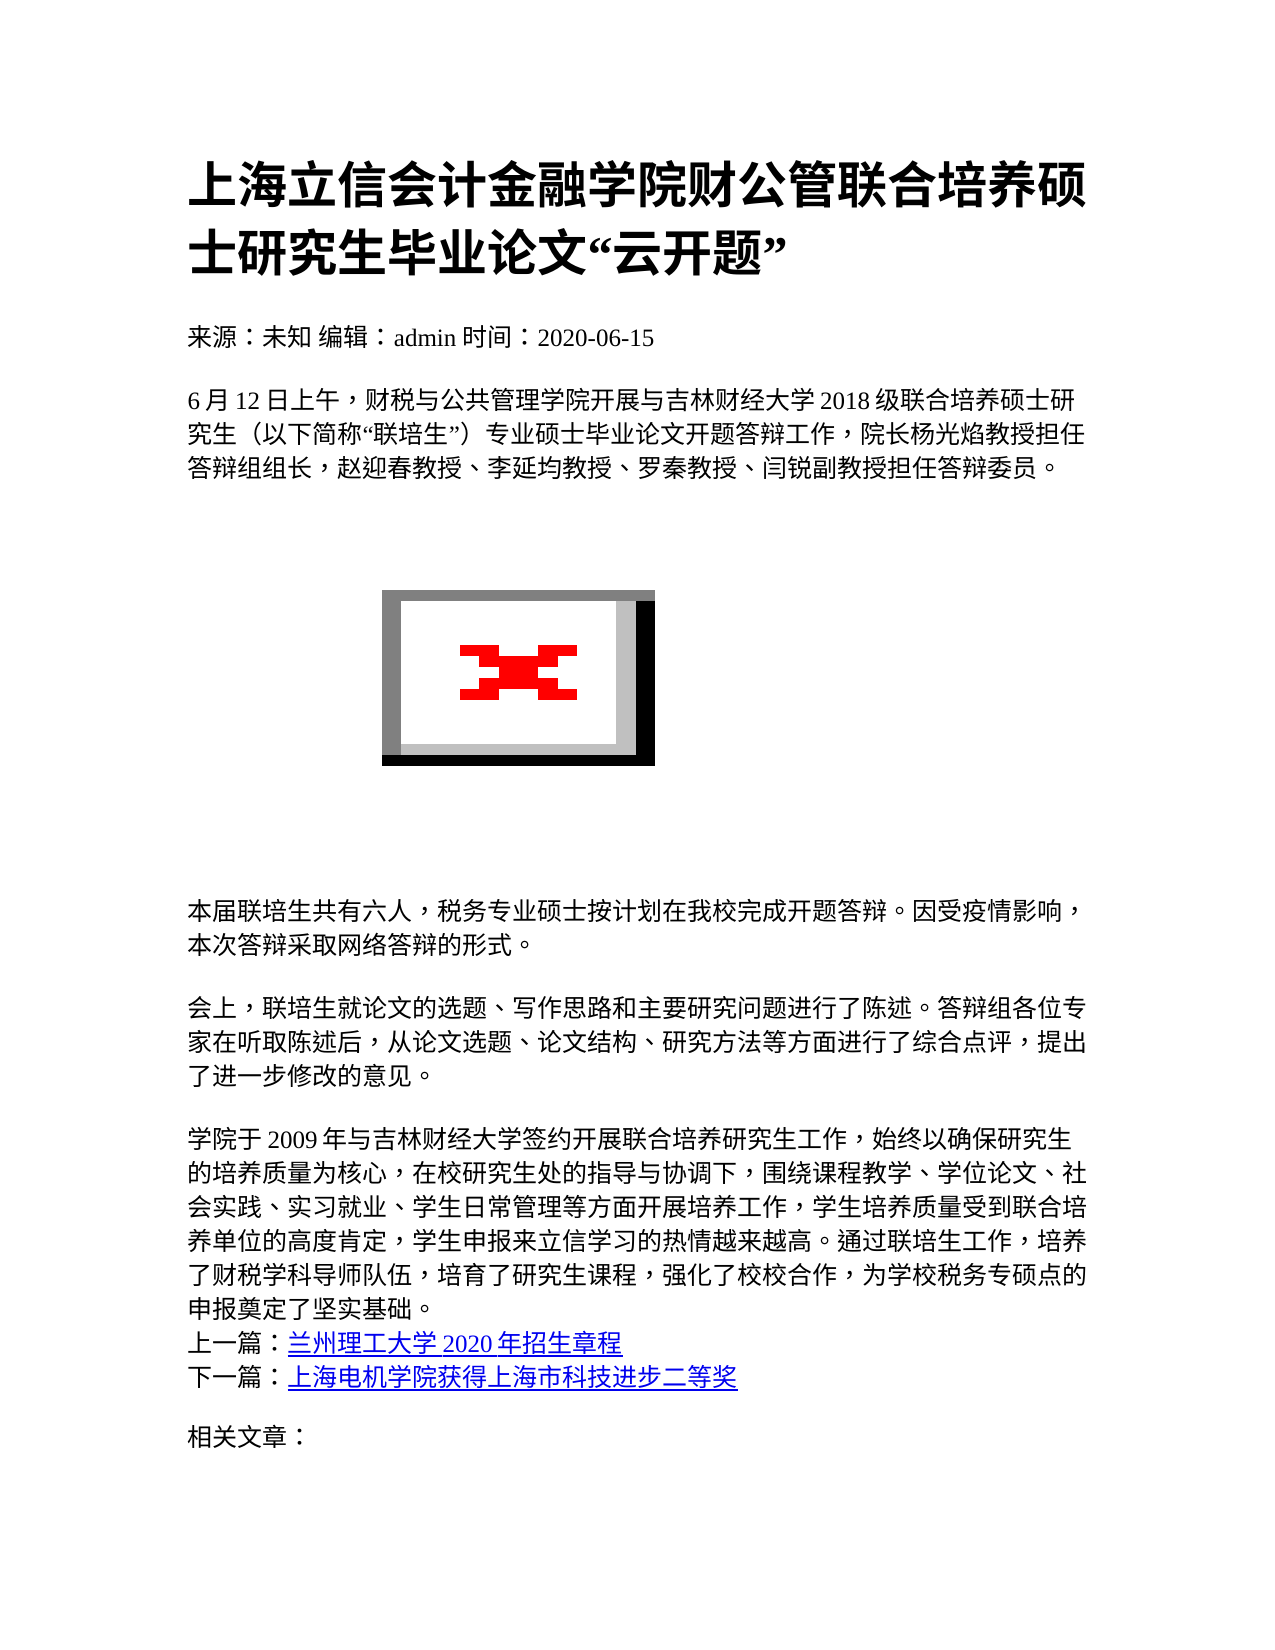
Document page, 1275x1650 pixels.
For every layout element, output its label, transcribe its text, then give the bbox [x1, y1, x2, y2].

text 学院于2009年与吉林财经大学签约开展联合培养研究生工作，始终以确保研究生的培养质量为核心，在校研究生处的指导与协调下，围绕课程教学、学位论文、社会实践、实习就业、学生日常管理等方面开展培养工作，学生培养质量受到联合培养单位的高度肯定，学生申报来立信学习的热情越来越高。通过联培生工作，培养了财税学科导师队伍，培育了研究生课程，强化了校校合作，为学校税务专硕点的申报奠定了坚实基础。 [187, 1122, 1087, 1326]
text 上一篇：兰州理工大学2020年招生章程 下一篇：上海电机学院获得上海市科技进步二等奖 [187, 1326, 1087, 1394]
text 6月12日上午，财税与公共管理学院开展与吉林财经大学2018级联合培养硕士研究生（以下简称“联培生”）专业硕士毕业论文开题答辩工作，院长杨光焰教授担任答辩组组长，赵迎春教授、李延均教授、罗秦教授、闫锐副教授担任答辩委员。 [187, 383, 1087, 485]
subtitle 上海立信会计金融学院财公管联合培养硕士研究生毕业论文“云开题” [187, 150, 1087, 286]
text 本届联培生共有六人，税务专业硕士按计划在我校完成开题答辩。因受疫情影响，本次答辩采取网络答辩的形式。 [187, 894, 1087, 962]
text 相关文章： [187, 1419, 1087, 1453]
text 会上，联培生就论文的选题、写作思路和主要研究问题进行了陈述。答辩组各位专家在听取陈述后，从论文选题、论文结构、研究方法等方面进行了综合点评，提出了进一步修改的意见。 [187, 991, 1087, 1093]
text 来源：未知 编辑：admin 时间：2020-06-15 [187, 320, 1087, 354]
picture [206, 513, 832, 866]
